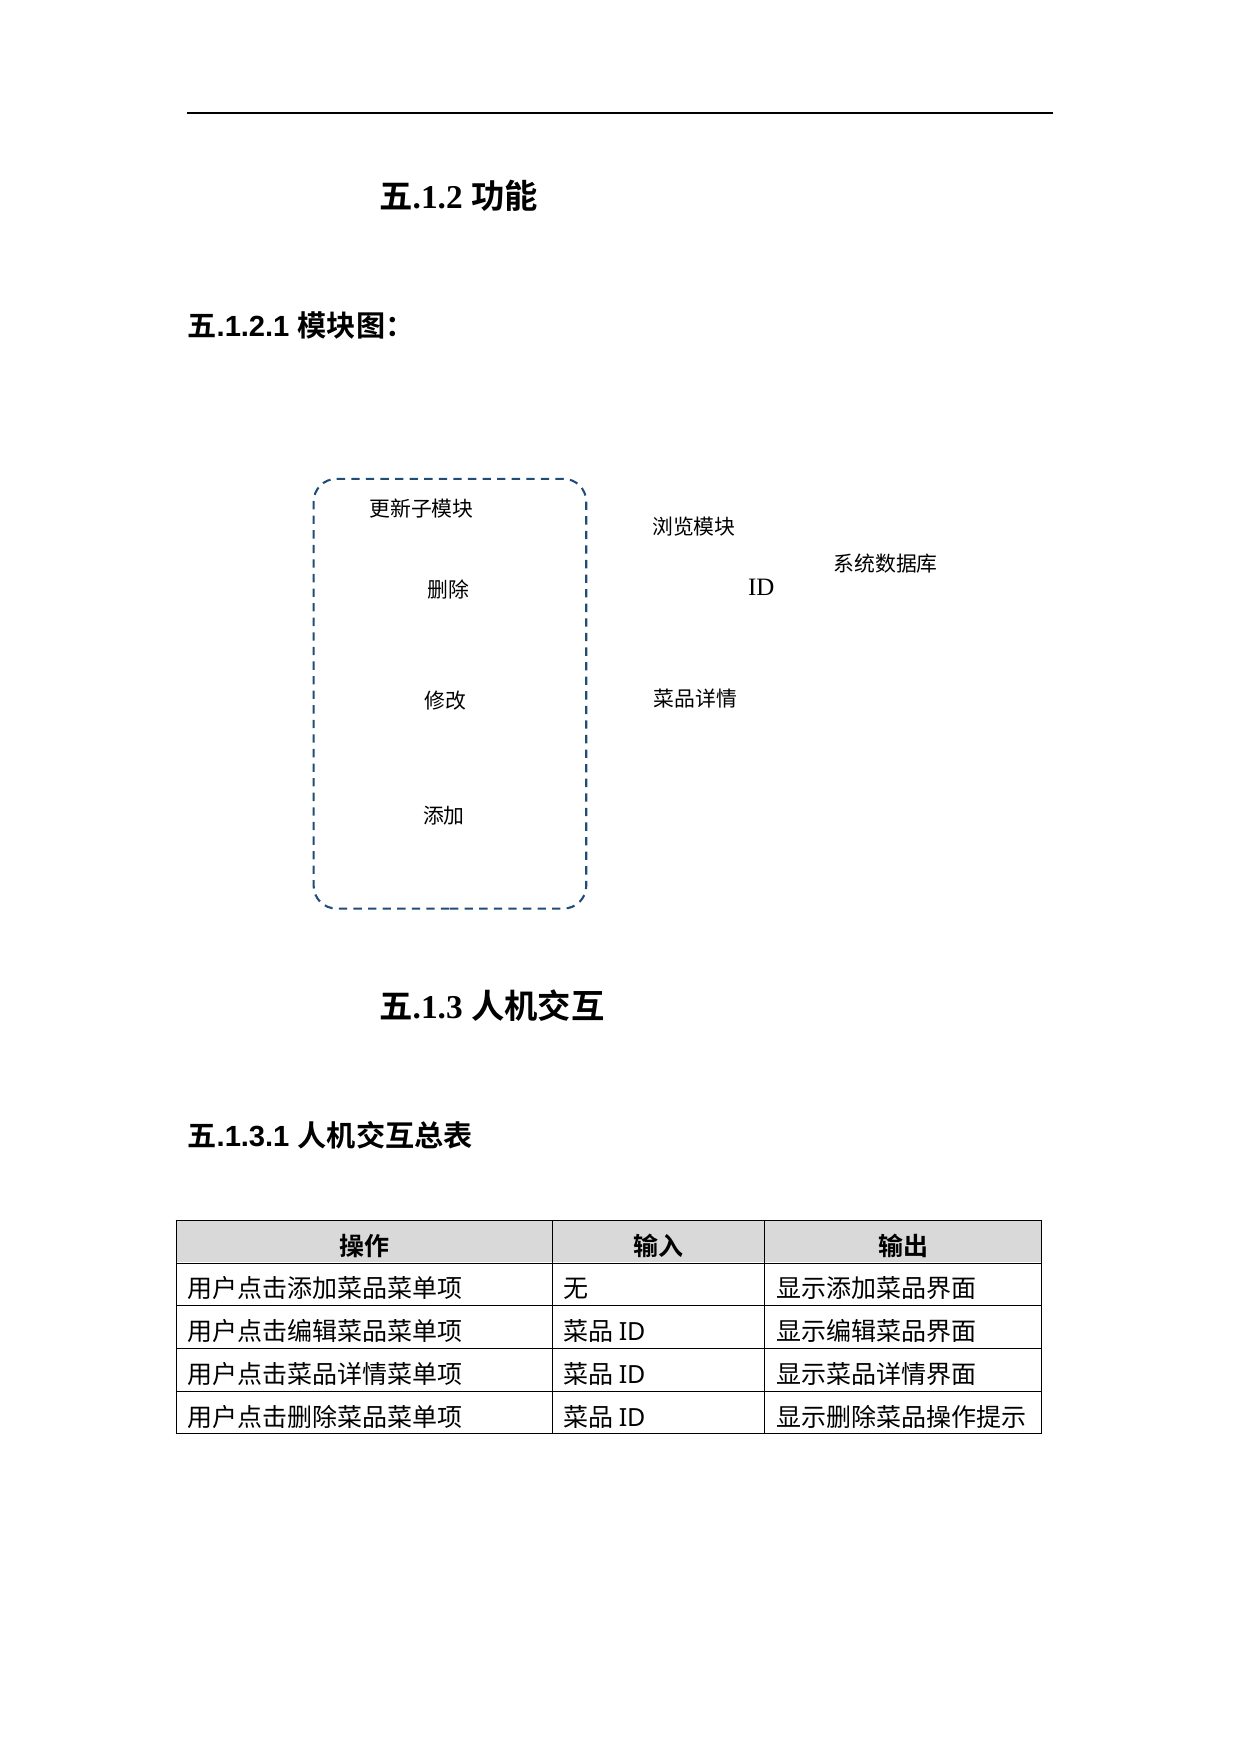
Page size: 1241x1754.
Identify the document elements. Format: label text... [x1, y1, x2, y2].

table_cell 显示添加菜品界面 [765, 1264, 1041, 1305]
table_header 输入 [553, 1221, 764, 1262]
table_cell 显示删除菜品操作提示 [765, 1392, 1041, 1433]
table_header 输出 [765, 1221, 1041, 1262]
subtitle 人机交互总表 [187, 1101, 1053, 1166]
table_header 操作 [177, 1221, 552, 1262]
subtitle 模块图： [187, 291, 1053, 356]
table_cell 菜品ID [553, 1349, 764, 1391]
table_cell 用户点击编辑菜品菜单项 [177, 1306, 552, 1348]
table_cell 用户点击删除菜品菜单项 [177, 1392, 552, 1433]
table_cell 无 [553, 1264, 764, 1305]
table_cell 用户点击菜品详情菜单项 [177, 1349, 552, 1391]
subtitle 功能 [379, 162, 1053, 227]
table_cell 显示菜品详情界面 [765, 1349, 1041, 1391]
subtitle 人机交互 [379, 972, 1053, 1037]
table_cell 显示编辑菜品界面 [765, 1306, 1041, 1348]
table_cell 菜品ID [553, 1392, 764, 1433]
table_cell 用户点击添加菜品菜单项 [177, 1264, 552, 1305]
table_cell 菜品ID [553, 1306, 764, 1348]
